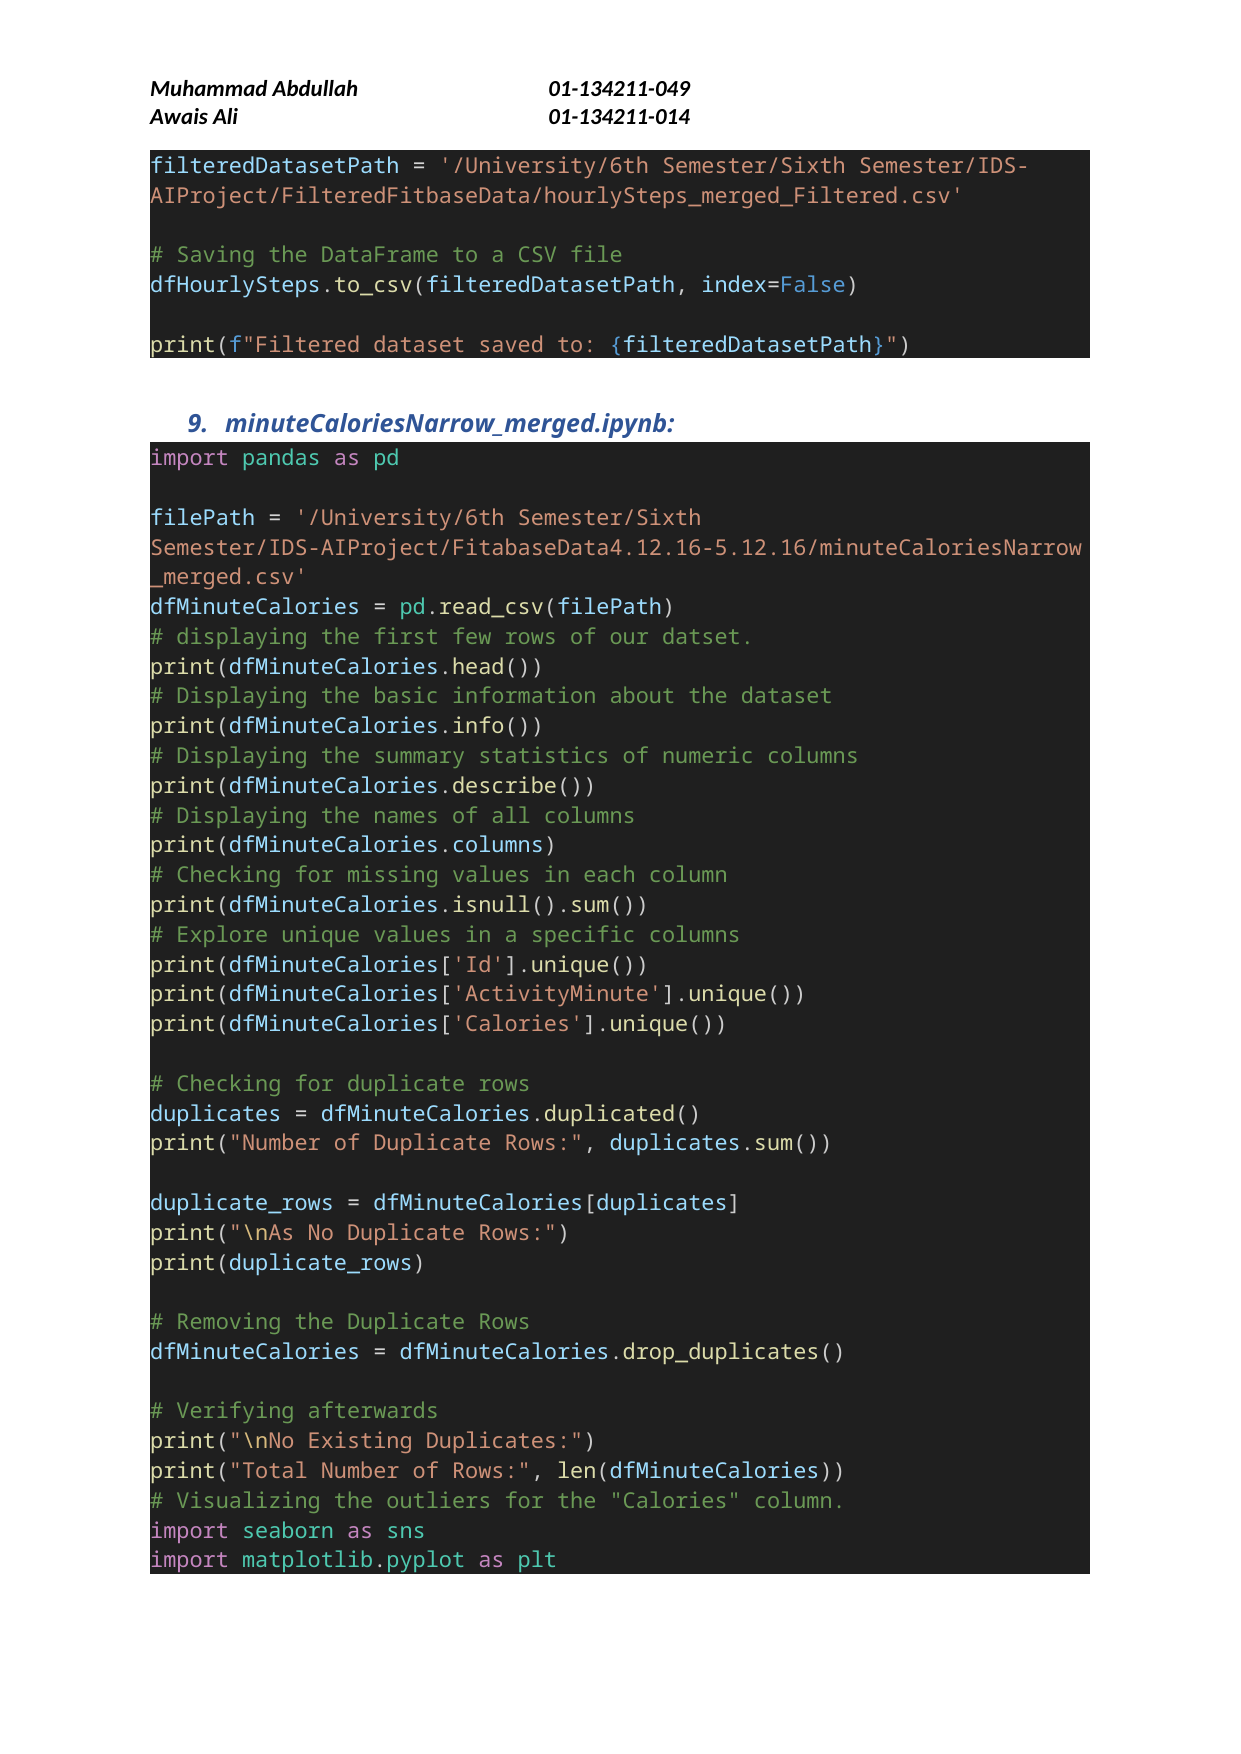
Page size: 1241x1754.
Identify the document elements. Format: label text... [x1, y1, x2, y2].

text print("\nAs No Duplicate Rows:") [150, 1217, 1090, 1247]
text import pandas as pd [150, 442, 1090, 472]
text # Checking for missing values in each column [150, 859, 1090, 889]
text print(dfMinuteCalories.info()) [150, 710, 1090, 740]
text # Displaying the names of all columns [150, 800, 1090, 829]
text import matplotlib.pyplot as plt [150, 1544, 1090, 1574]
text filteredDatasetPath = '/University/6th Semester/Sixth Semester/IDS-AIProject/FilteredFitbaseData/hourlySteps_merged_Filtered.csv' [150, 150, 1090, 209]
text # Checking for duplicate rows [150, 1068, 1090, 1098]
text print(dfMinuteCalories['Calories'].unique()) [150, 1008, 1090, 1038]
text print(duplicate_rows) [150, 1247, 1090, 1276]
text # displaying the first few rows of our datset. [150, 621, 1090, 651]
text # Saving the DataFrame to a CSV file [150, 239, 1090, 269]
text # Displaying the summary statistics of numeric columns [150, 740, 1090, 770]
text # Verifying afterwards [150, 1396, 1090, 1425]
text print("Number of Duplicate Rows:", duplicates.sum()) [150, 1127, 1090, 1157]
text # Removing the Duplicate Rows [150, 1306, 1090, 1336]
text duplicate_rows = dfMinuteCalories[duplicates] [150, 1187, 1090, 1217]
text print(f"Filtered dataset saved to: {filteredDatasetPath}") [150, 329, 1090, 358]
text duplicates = dfMinuteCalories.duplicated() [150, 1098, 1090, 1127]
text print(dfMinuteCalories['Id'].unique()) [150, 949, 1090, 978]
text print("Total Number of Rows:", len(dfMinuteCalories)) [150, 1455, 1090, 1485]
text print(dfMinuteCalories['ActivityMinute'].unique()) [150, 978, 1090, 1008]
text dfMinuteCalories = dfMinuteCalories.drop_duplicates() [150, 1336, 1090, 1366]
text print(dfMinuteCalories.describe()) [150, 770, 1090, 800]
text dfMinuteCalories = pd.read_csv(filePath) [150, 591, 1090, 621]
subtitle minuteCaloriesNarrow_merged.ipynb: [187, 405, 1090, 439]
text print(dfMinuteCalories.isnull().sum()) [150, 889, 1090, 919]
text dfHourlySteps.to_csv(filteredDatasetPath, index=False) [150, 269, 1090, 299]
text import seaborn as sns [150, 1515, 1090, 1544]
text # Explore unique values in a specific columns [150, 919, 1090, 949]
text # Displaying the basic information about the dataset [150, 681, 1090, 710]
text # Visualizing the outliers for the "Calories" column. [150, 1485, 1090, 1515]
text filePath = '/University/6th Semester/Sixth Semester/IDS-AIProject/FitabaseData4.12.16-5.12.16/minuteCaloriesNarrow_merged.csv' [150, 502, 1090, 591]
text print(dfMinuteCalories.head()) [150, 651, 1090, 681]
text print("\nNo Existing Duplicates:") [150, 1425, 1090, 1455]
text print(dfMinuteCalories.columns) [150, 829, 1090, 859]
